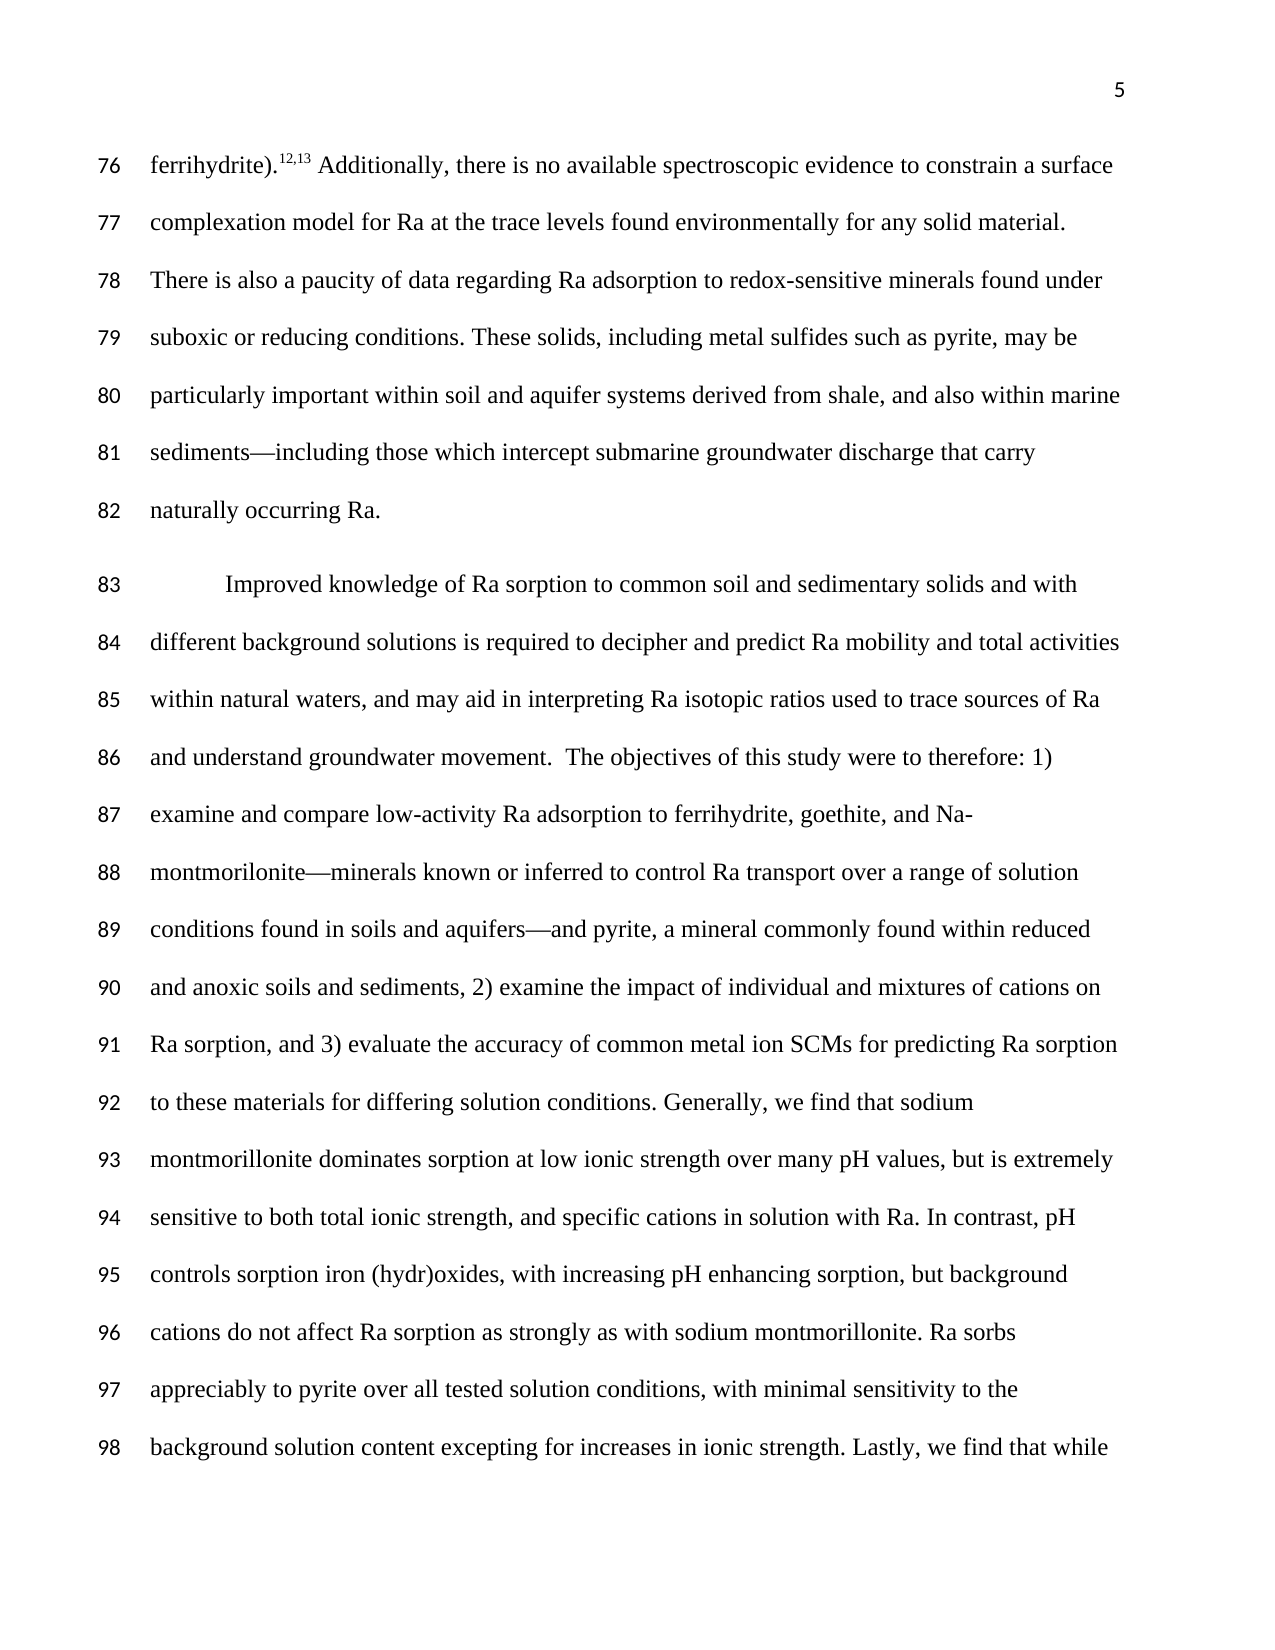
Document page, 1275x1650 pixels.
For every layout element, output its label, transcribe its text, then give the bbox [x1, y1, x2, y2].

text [150, 150, 1125, 524]
